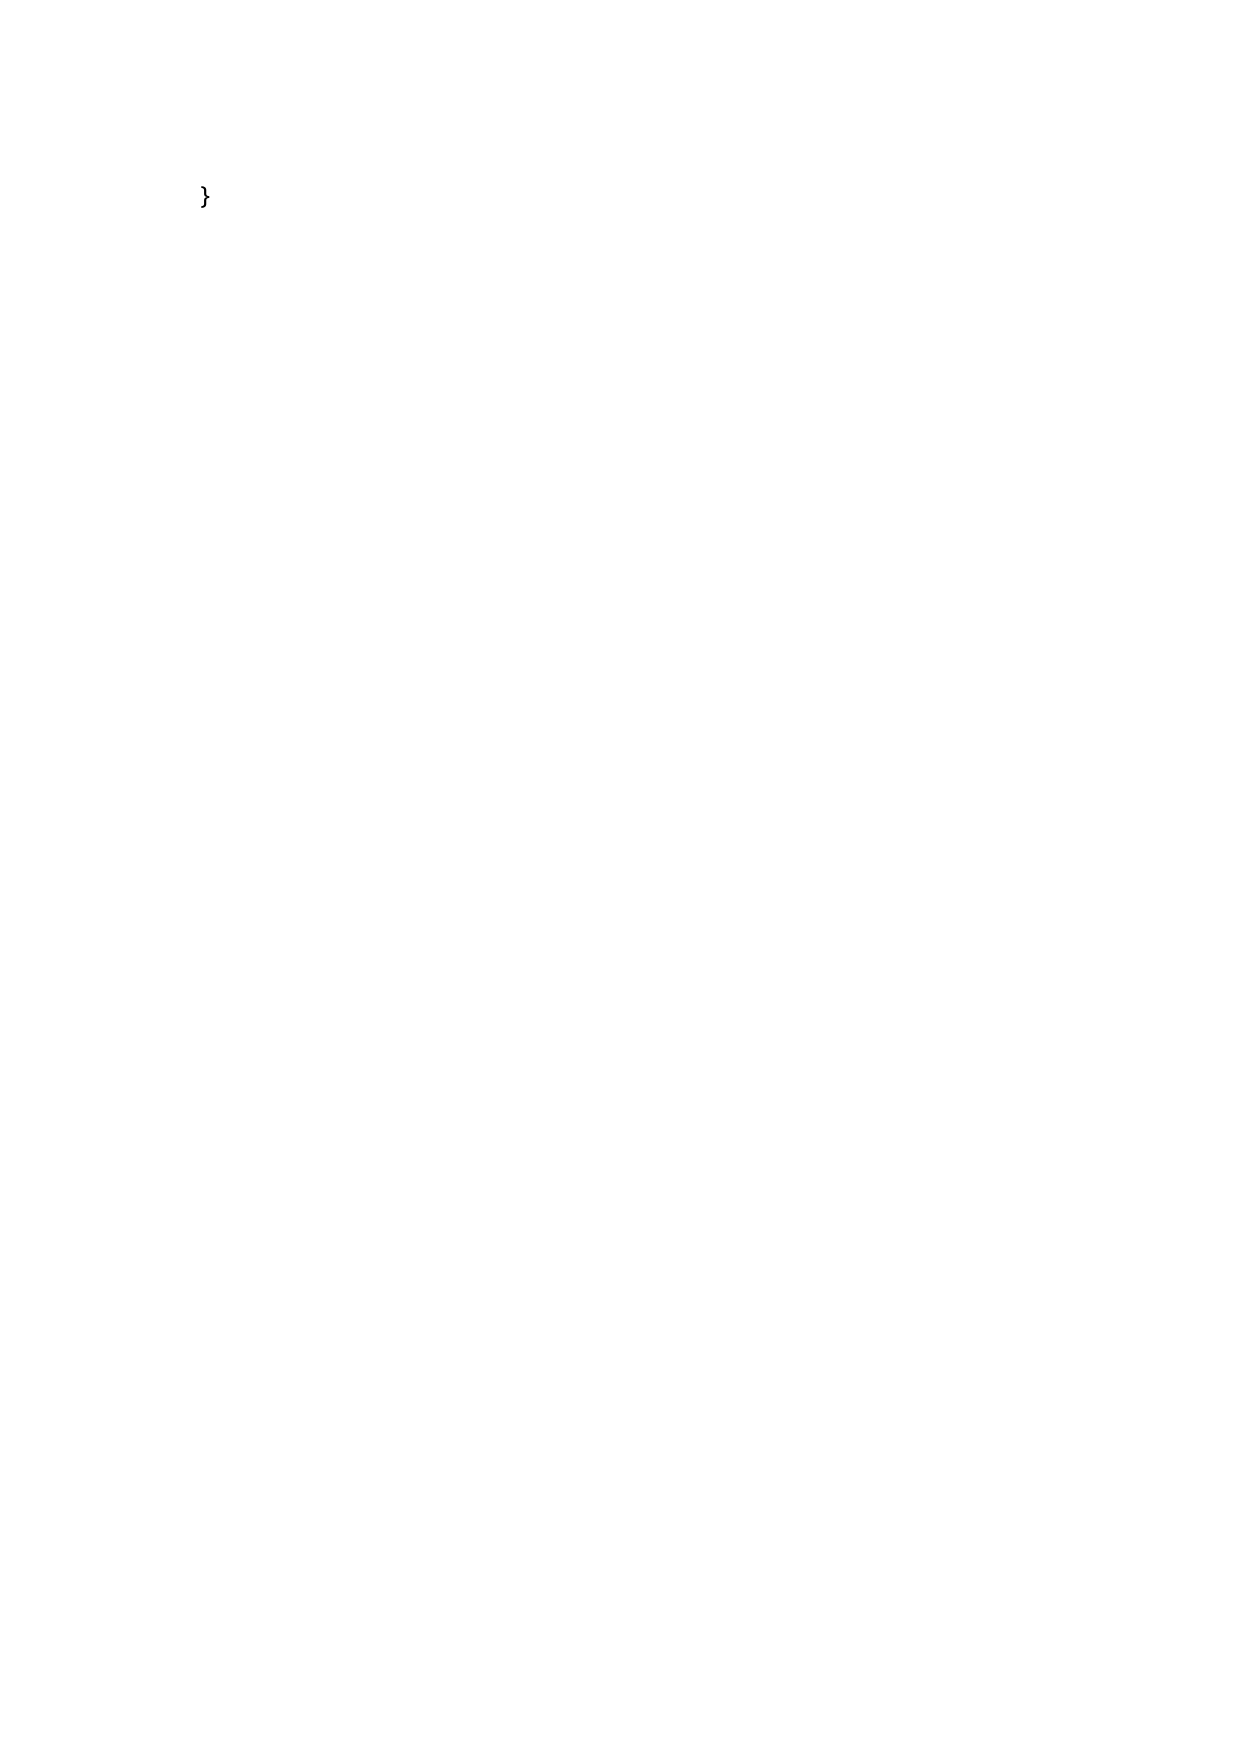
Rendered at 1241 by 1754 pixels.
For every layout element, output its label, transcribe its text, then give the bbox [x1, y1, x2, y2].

text } [187, 162, 1053, 227]
